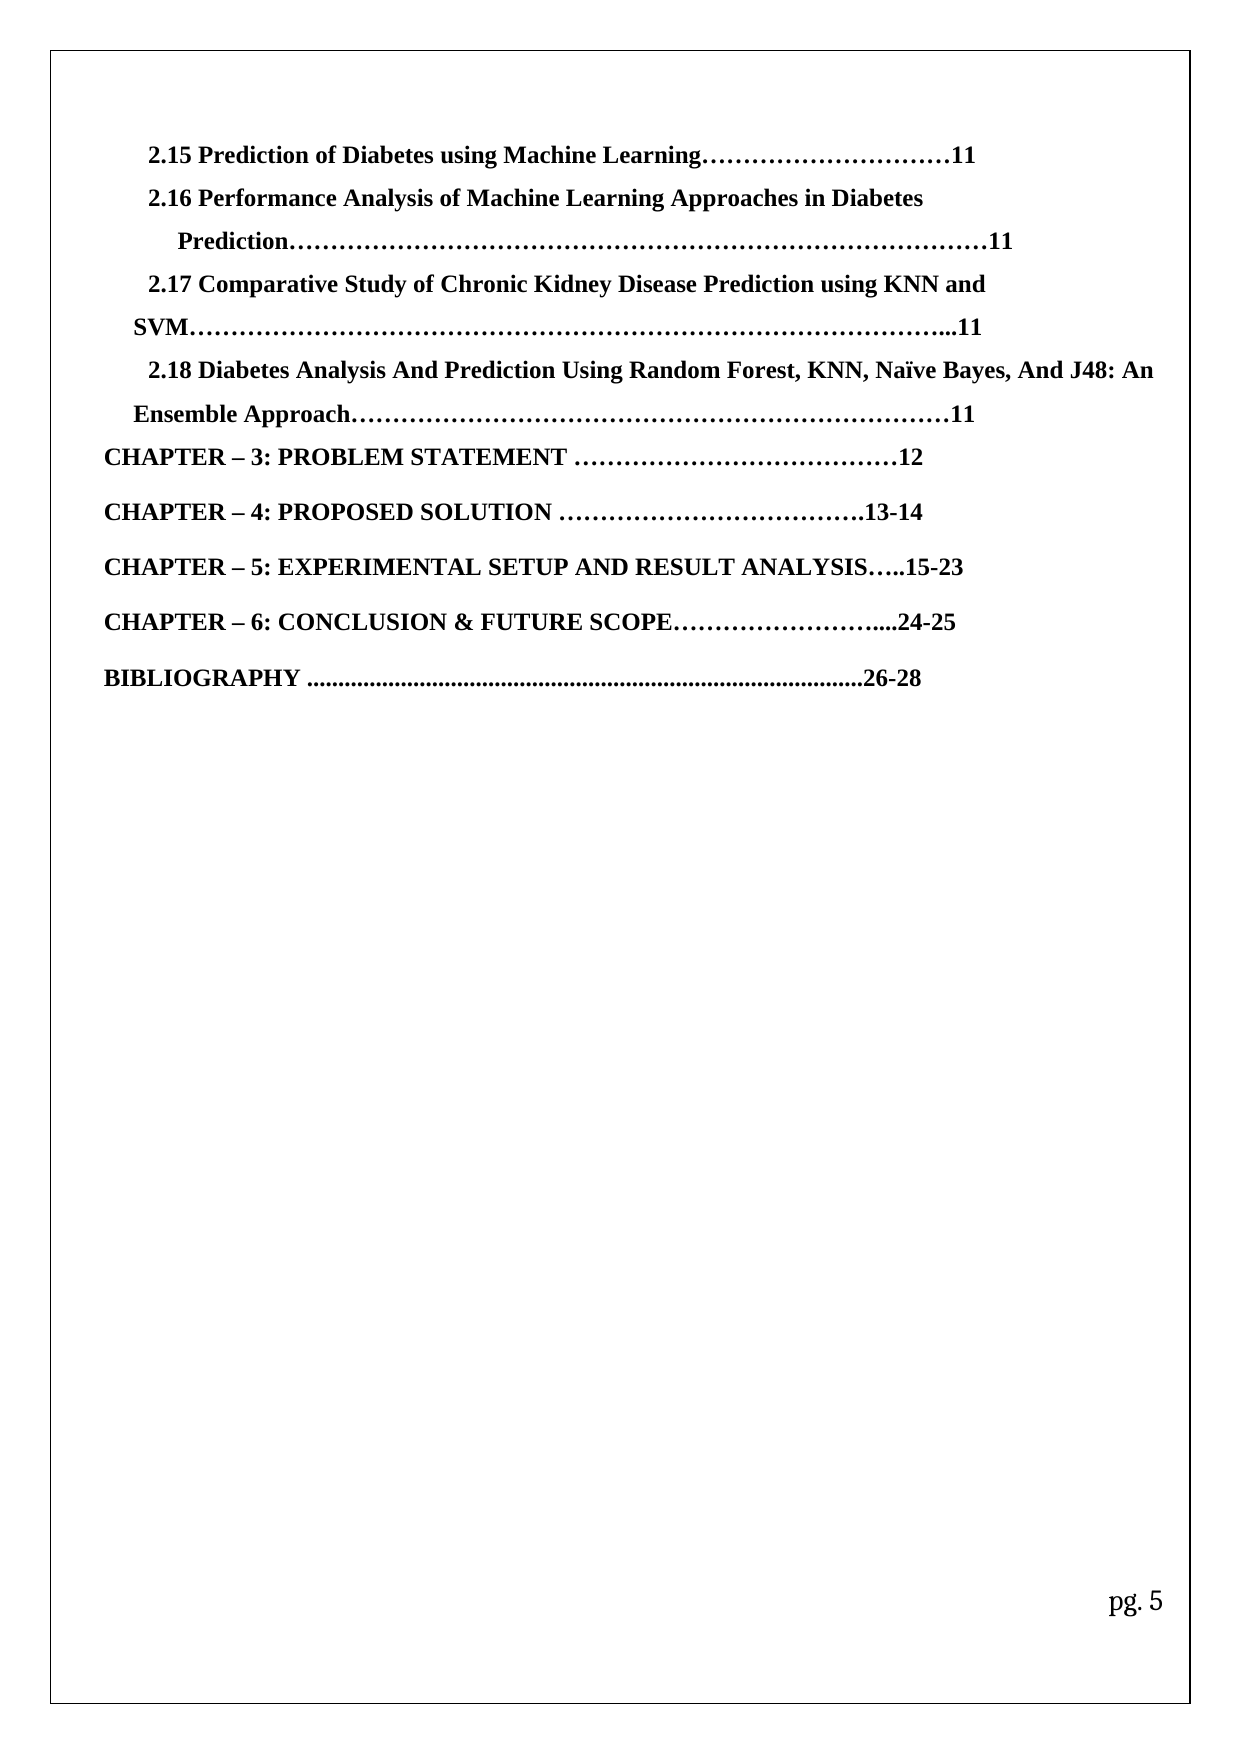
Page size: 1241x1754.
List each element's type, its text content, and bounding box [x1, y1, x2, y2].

subtitle CHAPTER – 4: PROPOSED SOLUTION ……………………………….13-14 [103, 497, 1164, 526]
subtitle CHAPTER – 6: CONCLUSION & FUTURE SCOPE……………………....24-25 [103, 607, 1164, 636]
text 2.15 Prediction of Diabetes using Machine Learning…………………………11 [148, 140, 1161, 169]
subtitle CHAPTER – 3: PROBLEM STATEMENT …………………………………12 [103, 442, 1164, 471]
subtitle BIBLIOGRAPHY .........................................................................................26-28 [103, 663, 1164, 691]
text 2.17 Comparative Study of Chronic Kidney Disease Prediction using KNN and SVM………………………………………………………………………………...11 [133, 269, 1161, 341]
text 2.18 Diabetes Analysis And Prediction Using Random Forest, KNN, Naïve Bayes, And J48: An Ensemble Approach………………………………………………………………11 [133, 356, 1161, 427]
subtitle CHAPTER – 5: EXPERIMENTAL SETUP AND RESULT ANALYSIS…..15-23 [103, 552, 1164, 581]
text 2.16 Performance Analysis of Machine Learning Approaches in Diabetes Prediction…………………………………………………………………………11 [148, 183, 1161, 255]
